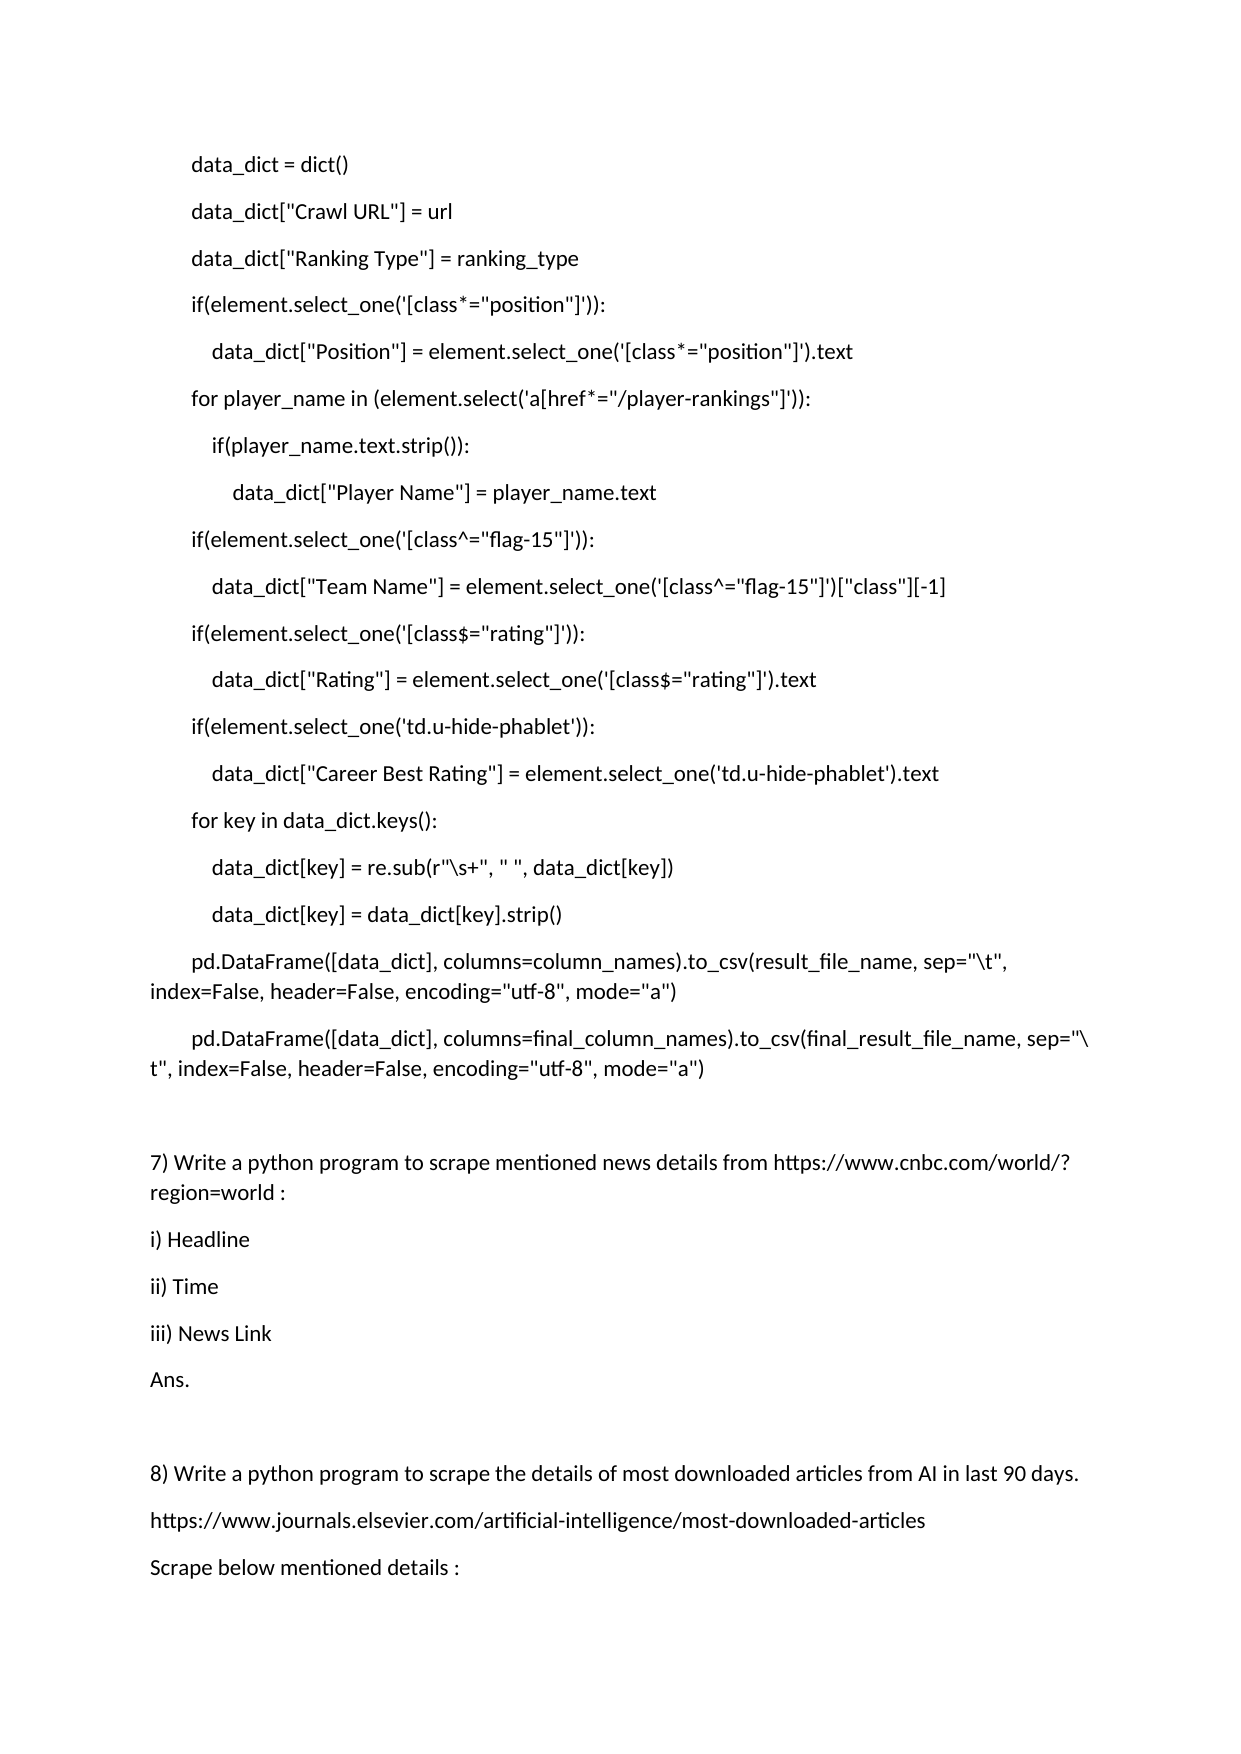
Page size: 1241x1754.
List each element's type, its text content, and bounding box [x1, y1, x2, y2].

text if(element.select_one('[class^="flag-15"]')): [150, 525, 1090, 553]
text if(element.select_one('[class*="position"]')): [150, 291, 1090, 319]
text data_dict["Player Name"] = player_name.text [150, 478, 1090, 506]
text data_dict["Position"] = element.select_one('[class*="position"]').text [150, 337, 1090, 366]
text 7) Write a python program to scrape mentioned news details from https://www.cnbc.com/world/?region=world : [150, 1148, 1090, 1206]
text Ans. [150, 1366, 1090, 1394]
text for player_name in (element.select('a[href*="/player-rankings"]')): [150, 384, 1090, 412]
text data_dict[key] = data_dict[key].strip() [150, 900, 1090, 928]
text data_dict["Team Name"] = element.select_one('[class^="flag-15"]')["class"][-1] [150, 572, 1090, 600]
text if(element.select_one('td.u-hide-phablet')): [150, 712, 1090, 741]
text if(element.select_one('[class$="rating"]')): [150, 619, 1090, 647]
text iii) News Link [150, 1319, 1090, 1347]
text ii) Time [150, 1272, 1090, 1300]
text Scrape below mentioned details : [150, 1553, 1090, 1581]
text data_dict["Career Best Rating"] = element.select_one('td.u-hide-phablet').text [150, 759, 1090, 787]
text data_dict["Rating"] = element.select_one('[class$="rating"]').text [150, 666, 1090, 694]
text data_dict[key] = re.sub(r"\s+", " ", data_dict[key]) [150, 853, 1090, 881]
text pd.DataFrame([data_dict], columns=column_names).to_csv(result_file_name, sep="\t", index=False, header=False, encoding="utf-8", mode="a") [150, 947, 1090, 1005]
text data_dict["Crawl URL"] = url [150, 197, 1090, 225]
text for key in data_dict.keys(): [150, 806, 1090, 834]
text data_dict["Ranking Type"] = ranking_type [150, 244, 1090, 272]
text i) Headline [150, 1225, 1090, 1253]
text if(player_name.text.strip()): [150, 431, 1090, 459]
text 8) Write a python program to scrape the details of most downloaded articles from AI in last 90 days. [150, 1459, 1090, 1487]
text data_dict = dict() [150, 150, 1090, 178]
text https://www.journals.elsevier.com/artificial-intelligence/most-downloaded-articles [150, 1506, 1090, 1534]
text pd.DataFrame([data_dict], columns=final_column_names).to_csv(final_result_file_name, sep="\t", index=False, header=False, encoding="utf-8", mode="a") [150, 1024, 1090, 1082]
